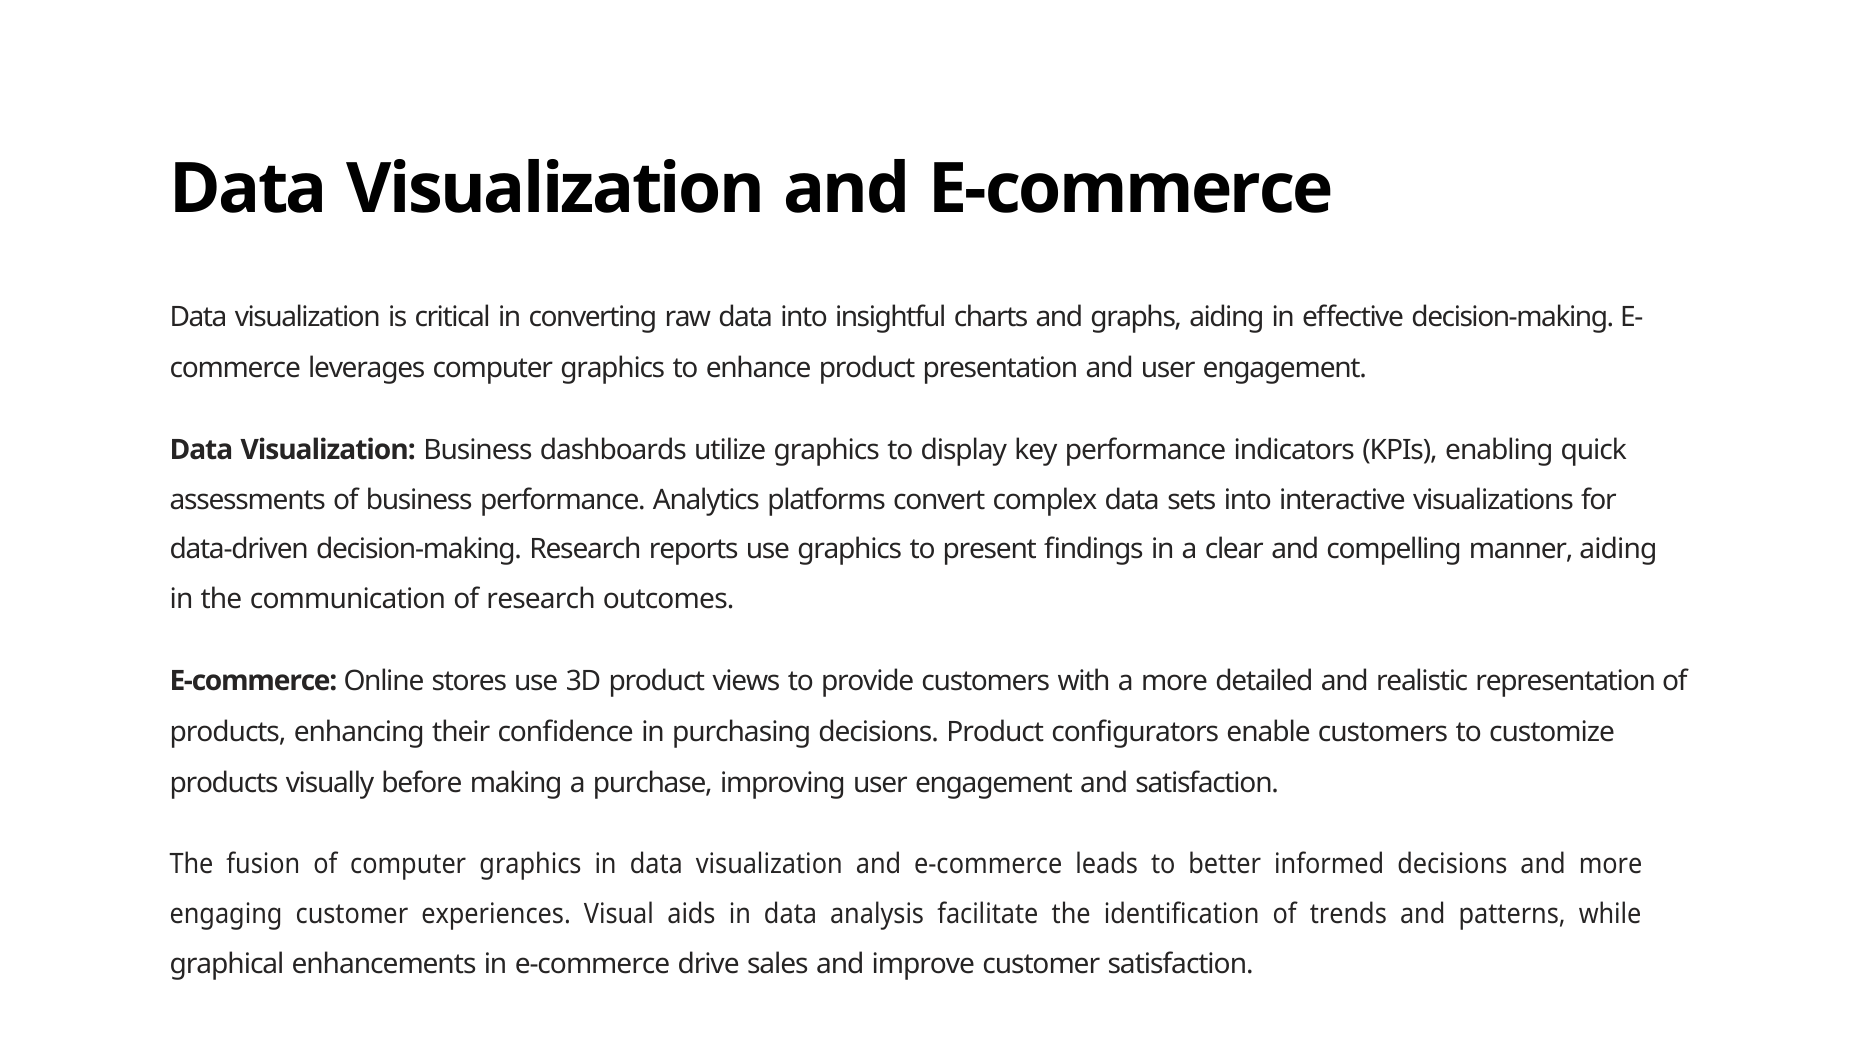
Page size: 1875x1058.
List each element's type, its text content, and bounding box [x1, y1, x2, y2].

text Data visualization is critical in converting raw data into insightful charts and graphs, aiding in effective decision-making. E-commerce leverages computer graphics to enhance product presentation and user engagement. [169, 296, 1687, 386]
subtitle Data Visualization and E-commerce [169, 138, 1875, 233]
text The fusion of computer graphics in data visualization and e-commerce leads to better informed decisions and more engaging customer experiences. Visual aids in data analysis facilitate the identification of trends and patterns, while graphical enhancements in e-commerce drive sales and improve customer satisfaction. [169, 844, 1642, 982]
text E-commerce: Online stores use 3D product views to provide customers with a more detailed and realistic representation of products, enhancing their confidence in purchasing decisions. Product configurators enable customers to customize products visually before making a purchase, improving user engagement and satisfaction. [169, 660, 1715, 800]
text Data Visualization: Business dashboards utilize graphics to display key performance indicators (KPIs), enabling quick assessments of business performance. Analytics platforms convert complex data sets into interactive visualizations for data-driven decision-making. Research reports use graphics to present findings in a clear and compelling manner, aiding in the communication of research outcomes. [169, 429, 1683, 617]
